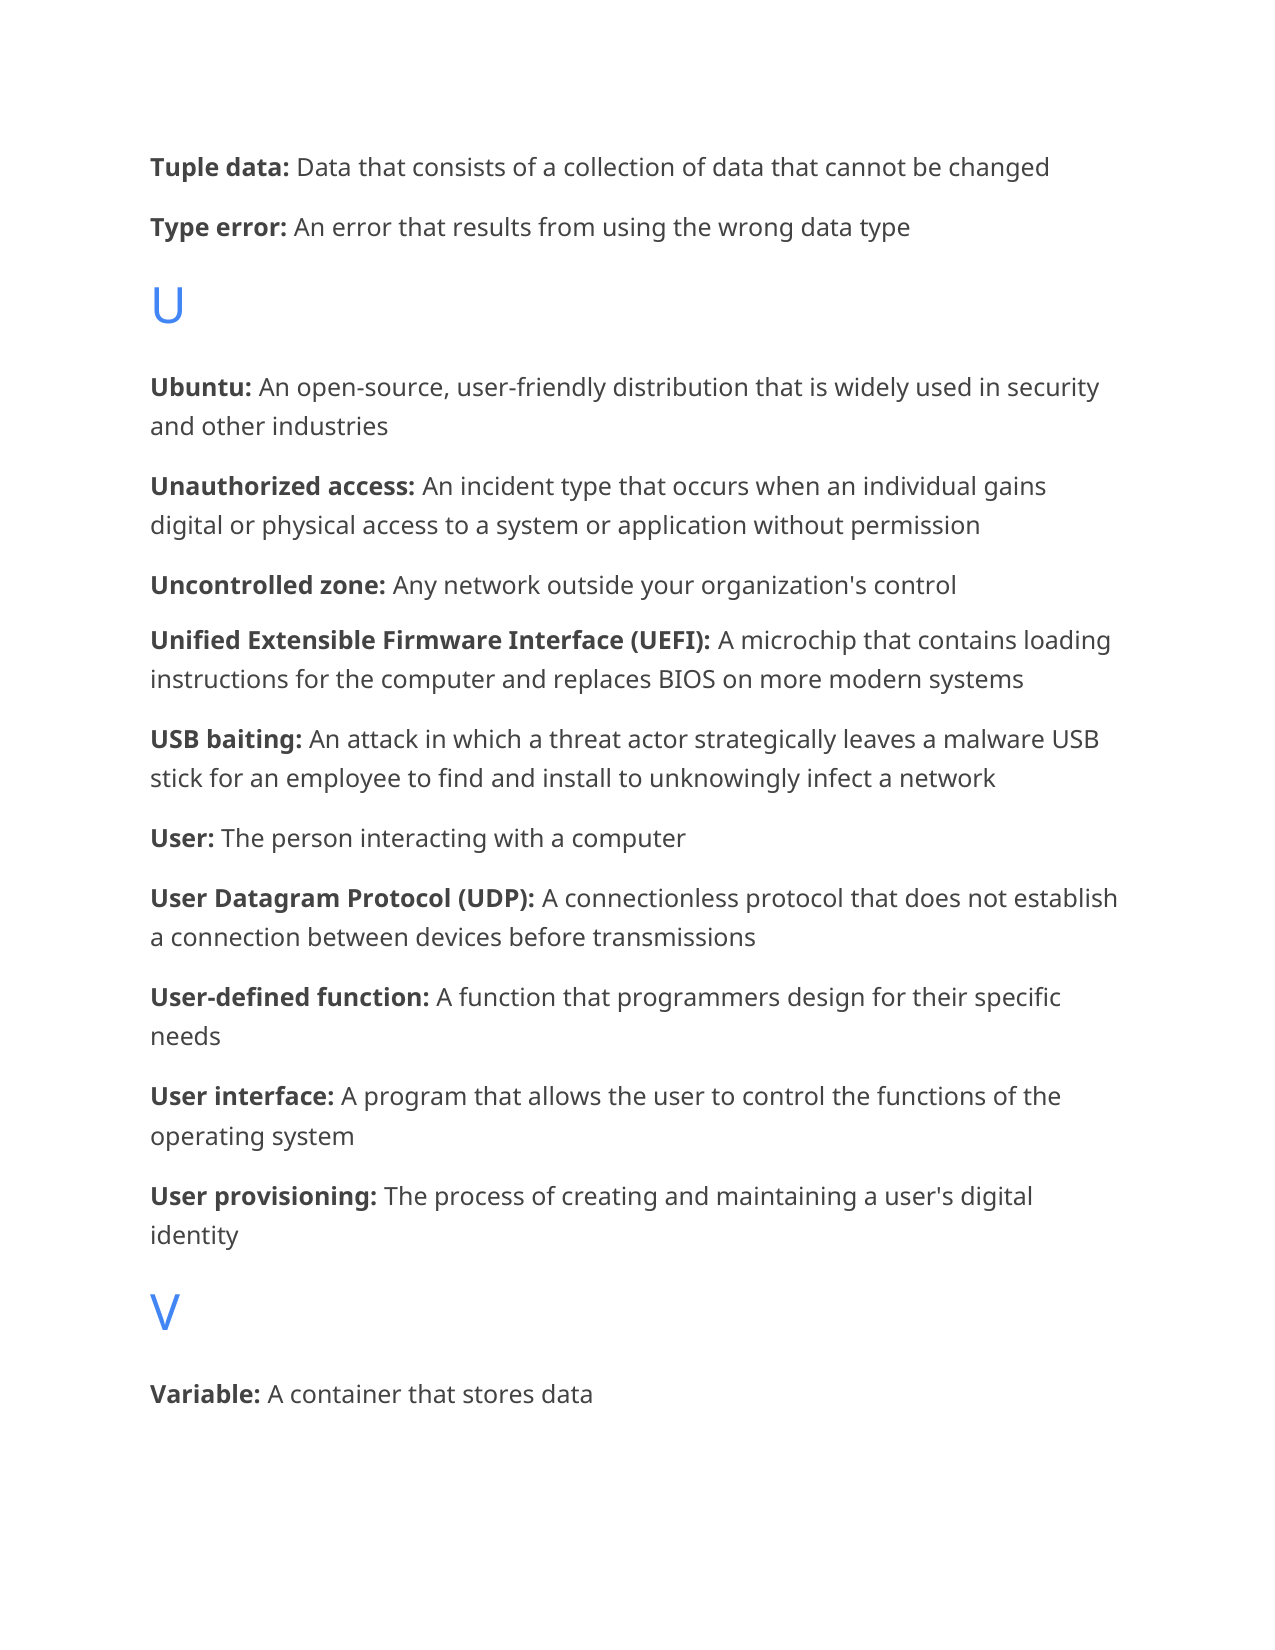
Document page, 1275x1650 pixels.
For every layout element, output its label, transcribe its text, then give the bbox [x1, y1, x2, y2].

text V [150, 1277, 1125, 1346]
text Ubuntu: An open-source, user-friendly distribution that is widely used in security and other industries [150, 369, 1125, 442]
text Uncontrolled zone: Any network outside your organization's control [150, 567, 1125, 602]
text User Datagram Protocol (UDP): A connectionless protocol that does not establish a connection between devices before transmissions [150, 881, 1125, 954]
text User interface: A program that allows the user to control the functions of the operating system [150, 1079, 1125, 1152]
text User: The person interacting with a computer [150, 821, 1125, 855]
text U [150, 270, 1125, 338]
text User provisioning: The process of creating and maintaining a user's digital identity [150, 1178, 1125, 1251]
text Tuple data: Data that consists of a collection of data that cannot be changed [150, 150, 1125, 184]
text Type error: An error that results from using the wrong data type [150, 210, 1125, 244]
text USB baiting: An attack in which a threat actor strategically leaves a malware USB stick for an employee to find and install to unknowingly infect a network [150, 722, 1125, 795]
text User-defined function: A function that programmers design for their specific needs [150, 980, 1125, 1053]
text Variable: A container that stores data [150, 1377, 1125, 1411]
text Unified Extensible Firmware Interface (UEFI): A microchip that contains loading instructions for the computer and replaces BIOS on more modern systems [150, 622, 1125, 696]
text Unauthorized access: An incident type that occurs when an individual gains digital or physical access to a system or application without permission [150, 468, 1125, 542]
